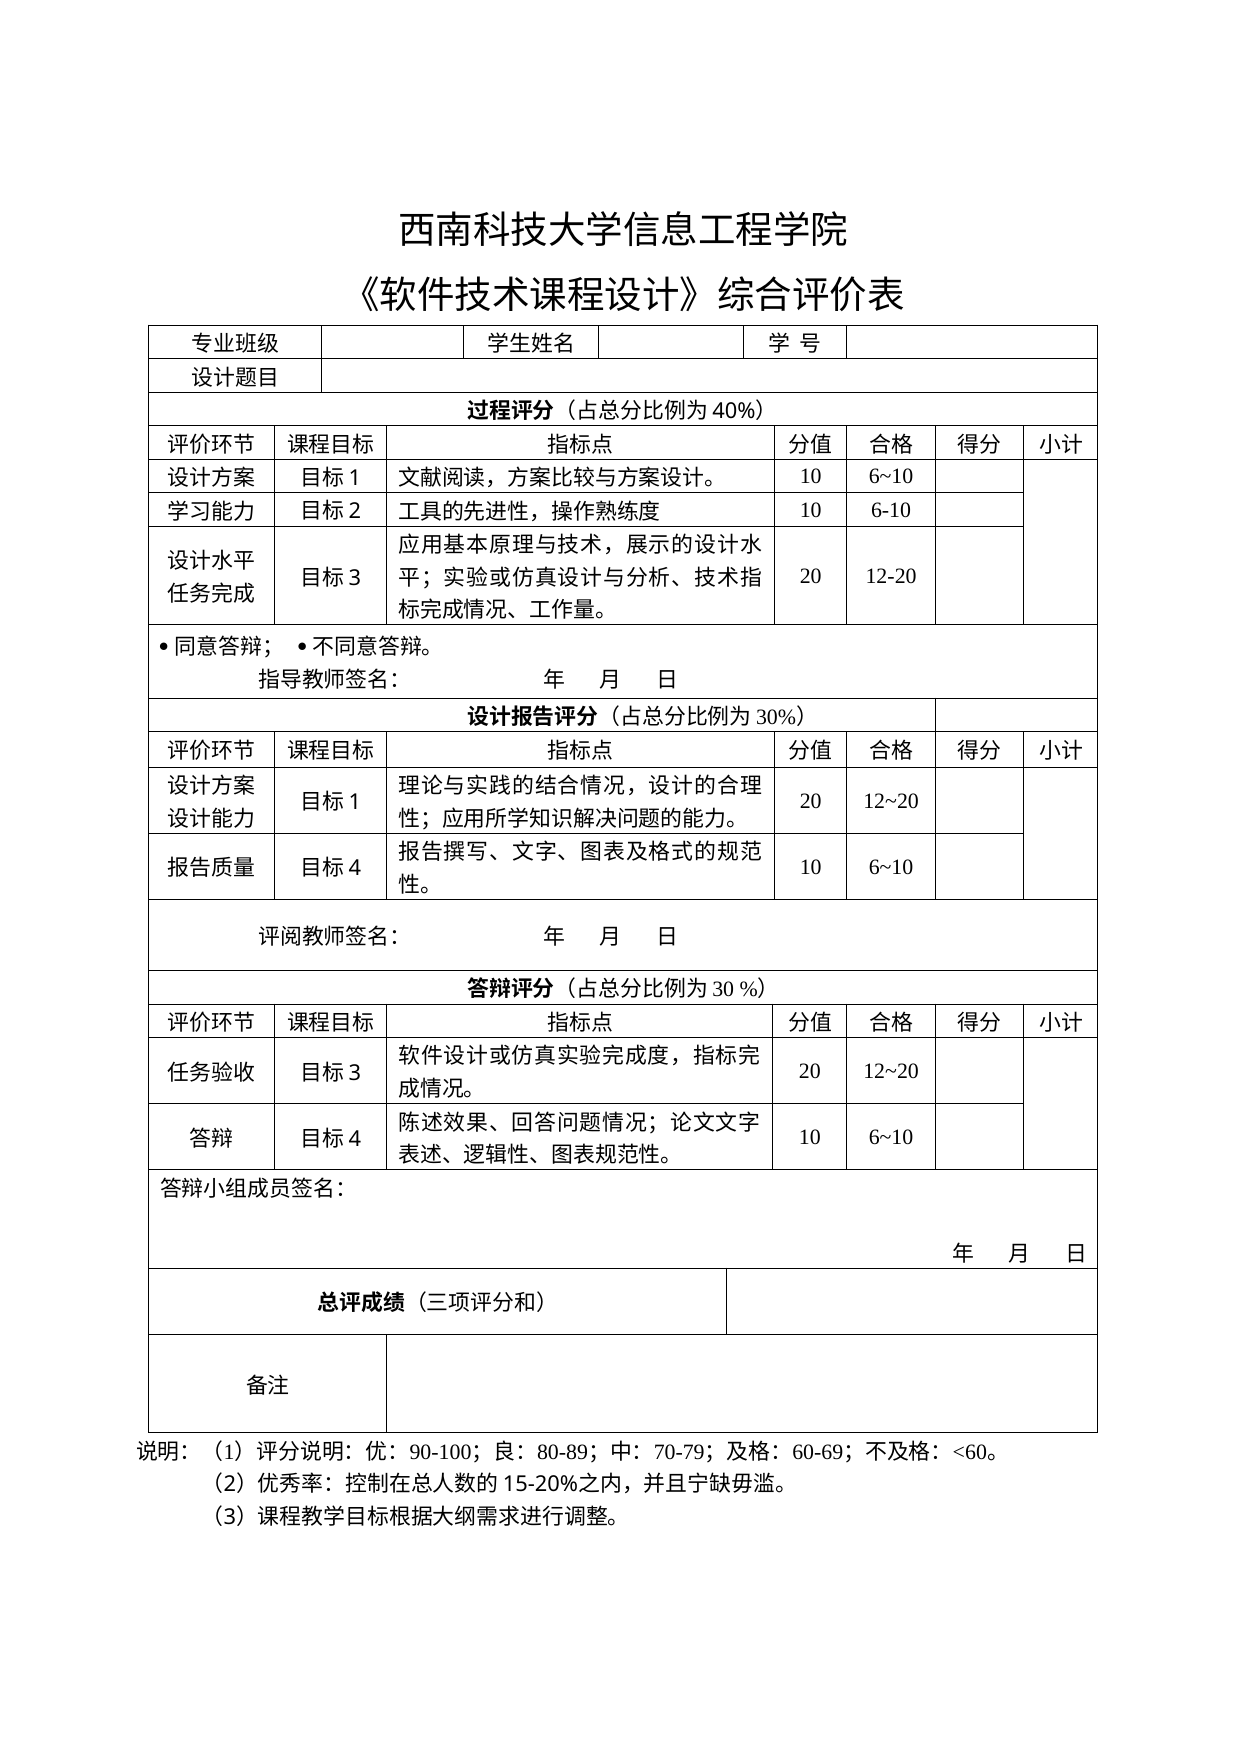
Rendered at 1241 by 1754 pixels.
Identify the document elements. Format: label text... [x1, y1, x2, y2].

table_cell 指标点 [387, 1005, 772, 1037]
table_cell 评价环节 [149, 732, 274, 767]
table_header [322, 326, 463, 358]
table_cell 得分 [936, 732, 1023, 767]
table_cell 合格 [847, 1005, 935, 1037]
table_cell 报告质量 [149, 834, 274, 899]
table_cell 得分 [936, 426, 1023, 459]
table_cell 10 [775, 460, 846, 492]
table_cell 合格 [847, 426, 935, 459]
table_cell 分值 [775, 426, 846, 459]
table_cell [936, 460, 1023, 492]
table_cell 目标3 [275, 1038, 386, 1103]
table_cell 6~10 [847, 460, 935, 492]
table_cell [936, 834, 1023, 899]
table_cell 20 [775, 527, 846, 624]
table_cell 目标4 [275, 834, 386, 899]
text （3）课程教学目标根据大纲需求进行调整。 [136, 1498, 1110, 1531]
table_cell 答辩评分（占总分比例为30 %） [149, 971, 1097, 1003]
table_cell 答辩小组成员签名： 年 月 日 [149, 1170, 1097, 1268]
text （2）优秀率：控制在总人数的15-20%之内，并且宁缺毋滥。 [136, 1466, 1110, 1498]
table_header [599, 326, 743, 358]
table_cell 设计水平 任务完成 [149, 527, 274, 624]
table_cell 过程评分（占总分比例为40%） [149, 393, 1097, 425]
table_cell 6~10 [847, 834, 935, 899]
table_cell 课程目标 [275, 732, 386, 767]
table_cell 总评成绩（三项评分和） [149, 1269, 726, 1334]
table_cell 工具的先进性，操作熟练度 [387, 493, 774, 526]
table_header 专业班级 [149, 326, 321, 358]
table_cell [936, 1038, 1023, 1103]
table_cell 10 [775, 493, 846, 526]
table_cell 文献阅读，方案比较与方案设计。 [387, 460, 774, 492]
table_cell [936, 527, 1023, 624]
table_cell 12~20 [847, 768, 935, 833]
table_cell 10 [775, 834, 846, 899]
table_cell 小计 [1024, 426, 1097, 459]
table_cell [936, 768, 1023, 833]
table_cell 20 [775, 768, 846, 833]
table_cell 目标2 [275, 493, 386, 526]
table_header 学生姓名 [464, 326, 598, 358]
table_cell 6~10 [847, 1104, 935, 1169]
table_cell [387, 1335, 1097, 1432]
table_cell 目标1 [275, 768, 386, 833]
table_cell 任务验收 [149, 1038, 274, 1103]
table_cell [936, 1104, 1023, 1169]
table_cell 指标点 [387, 426, 774, 459]
table_cell 目标3 [275, 527, 386, 624]
table_cell 分值 [775, 732, 846, 767]
table_header [847, 326, 1097, 358]
table_cell 合格 [847, 732, 935, 767]
table_cell 得分 [936, 1005, 1023, 1037]
table_cell 设计方案 [149, 460, 274, 492]
table_cell 备注 [149, 1335, 386, 1432]
table_cell [1024, 460, 1097, 624]
table_cell 设计方案 设计能力 [149, 768, 274, 833]
table_cell [1024, 1038, 1097, 1169]
table_cell 应用基本原理与技术，展示的设计水平；实验或仿真设计与分析、技术指标完成情况、工作量。 [387, 527, 774, 624]
table_cell [727, 1269, 1097, 1334]
table_cell 同意答辩； 不同意答辩。 指导教师签名： 年 月 日 [149, 625, 1097, 697]
table_cell 6-10 [847, 493, 935, 526]
table_cell 设计报告评分（占总分比例为30%） [149, 699, 935, 731]
table_cell 小计 [1024, 732, 1097, 767]
table_cell 评价环节 [149, 1005, 274, 1037]
table_cell 12-20 [847, 527, 935, 624]
table_cell 小计 [1024, 1005, 1097, 1037]
table_cell 评价环节 [149, 426, 274, 459]
table_cell 20 [773, 1038, 846, 1103]
table_cell [1024, 768, 1097, 899]
table_cell 学习能力 [149, 493, 274, 526]
table_cell 报告撰写、文字、图表及格式的规范性。 [387, 834, 774, 899]
table_cell 设计题目 [149, 359, 321, 392]
text 说明：（1）评分说明：优：90-100；良：80-89；中：70-79；及格：60-69；不及格：<60。 [136, 1433, 1110, 1466]
table_cell [936, 699, 1097, 731]
text 西南科技大学信息工程学院 [136, 194, 1110, 259]
table_cell 目标1 [275, 460, 386, 492]
text 《软件技术课程设计》综合评价表 [136, 259, 1110, 324]
table_cell 指标点 [387, 732, 774, 767]
table_cell [936, 493, 1023, 526]
table_cell 软件设计或仿真实验完成度，指标完成情况。 [387, 1038, 772, 1103]
table_cell 课程目标 [275, 1005, 386, 1037]
table_cell 12~20 [847, 1038, 935, 1103]
table_header 学 号 [744, 326, 846, 358]
table_cell [322, 359, 1097, 392]
table_cell 10 [773, 1104, 846, 1169]
table_cell 陈述效果、回答问题情况；论文文字表述、逻辑性、图表规范性。 [387, 1104, 772, 1169]
table_cell 目标4 [275, 1104, 386, 1169]
table_cell 答辩 [149, 1104, 274, 1169]
table_cell 评阅教师签名： 年 月 日 [149, 900, 1097, 970]
table_cell 理论与实践的结合情况，设计的合理性；应用所学知识解决问题的能力。 [387, 768, 774, 833]
table_cell 课程目标 [275, 426, 386, 459]
table_cell 分值 [773, 1005, 846, 1037]
